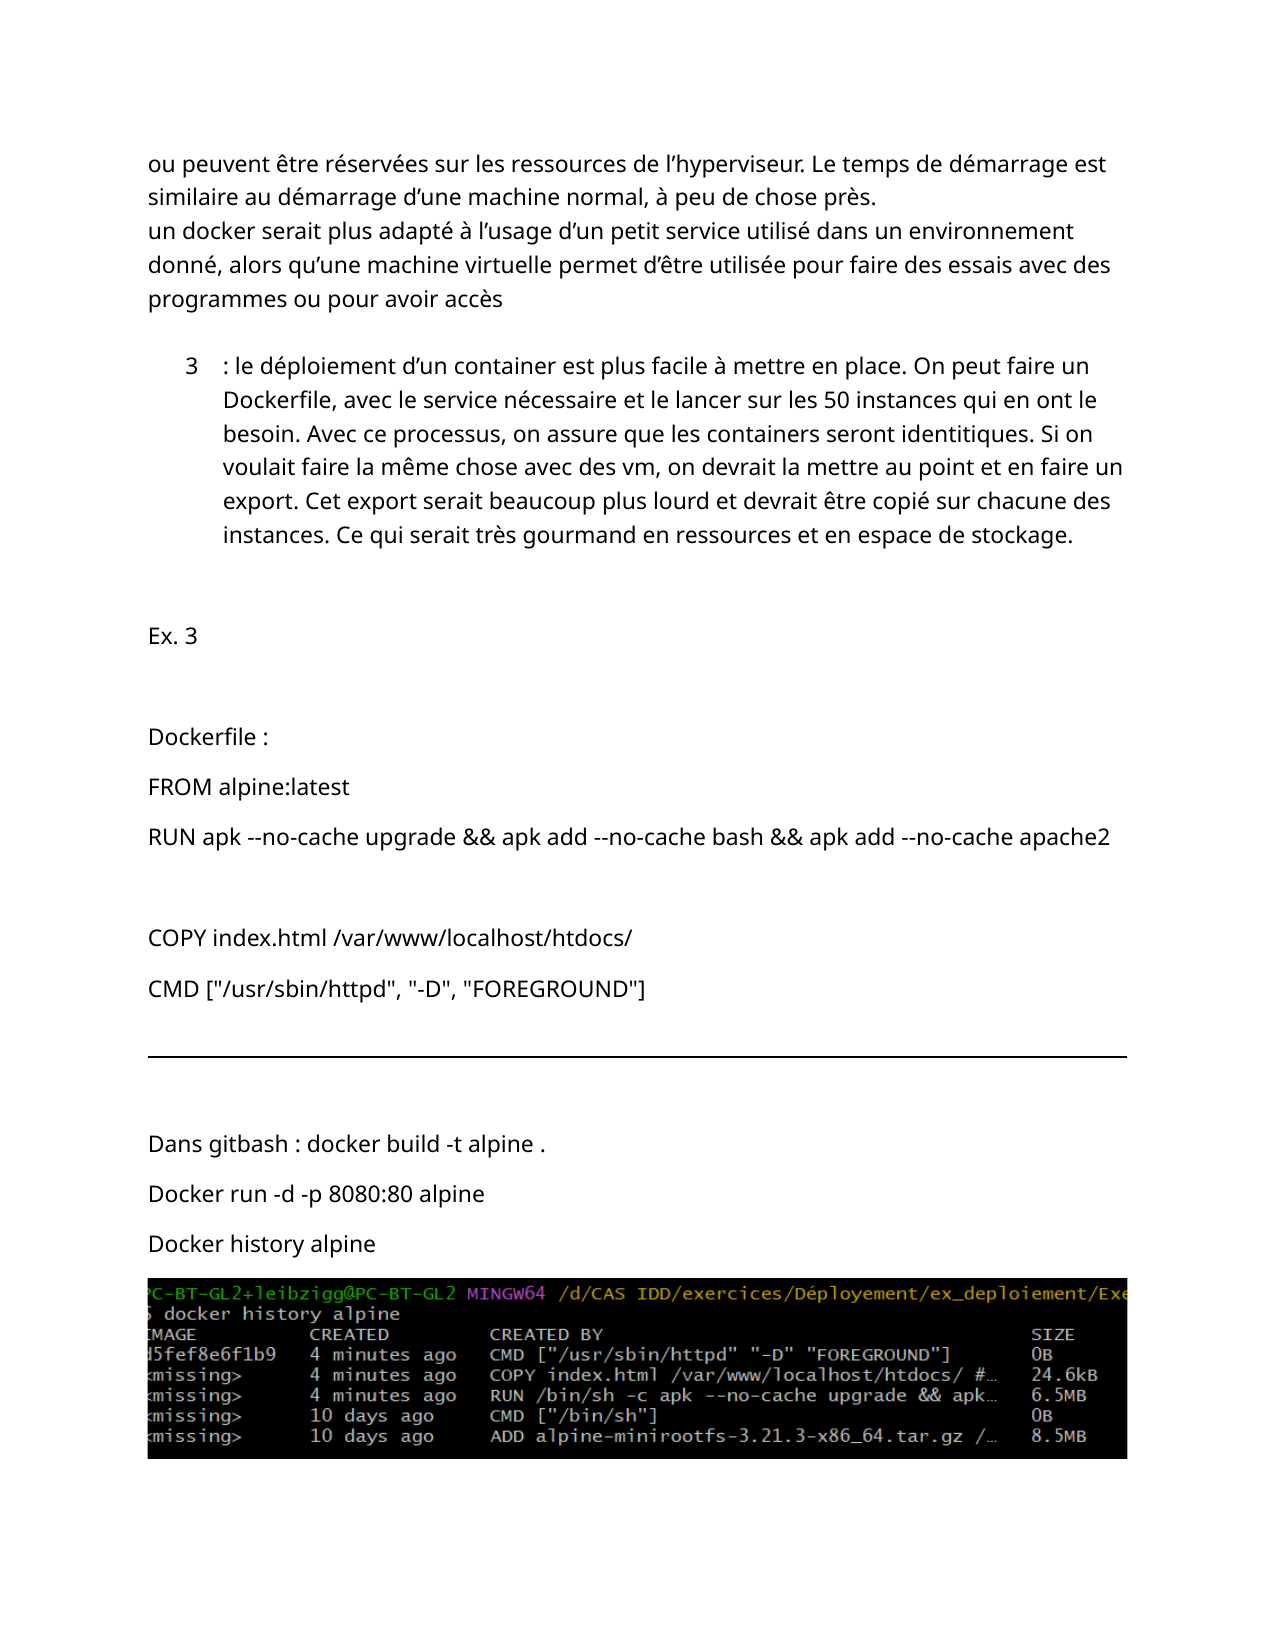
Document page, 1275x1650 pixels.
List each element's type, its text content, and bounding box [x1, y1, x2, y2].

text Ex. 3 [148, 620, 1127, 651]
picture [147, 1278, 1128, 1459]
text Docker run -d -p 8080:80 alpine [148, 1178, 1127, 1209]
text COPY index.html /var/www/localhost/htdocs/ [148, 922, 1127, 953]
text RUN apk --no-cache upgrade && apk add --no-cache bash && apk add --no-cache apache2 [148, 821, 1127, 853]
list un docker serait plus adapté à l’usage d’un petit service utilisé dans un environnement donné, alors qu’une machine virtuelle permet d’être utilisée pour faire des essais avec des programmes ou pour avoir accès [148, 215, 1127, 314]
text Dans gitbash : docker build -t alpine . [148, 1127, 1127, 1159]
text Dockerfile : [148, 721, 1127, 752]
text Docker history alpine [148, 1228, 1127, 1259]
text CMD ["/usr/sbin/httpd", "-D", "FOREGROUND"] [148, 973, 1127, 1004]
list : le déploiement d’un container est plus facile à mettre en place. On peut faire un Dockerfile, avec le service nécessaire et le lancer sur les 50 instances qui en ont le besoin. Avec ce processus, on assure que les containers seront identitiques. Si on voulait faire la même chose avec des vm, on devrait la mettre au point et en faire un export. Cet export serait beaucoup plus lourd et devrait être copié sur chacune des instances. Ce qui serait très gourmand en ressources et en espace de stockage. [185, 350, 1127, 550]
text FROM alpine:latest [148, 771, 1127, 802]
